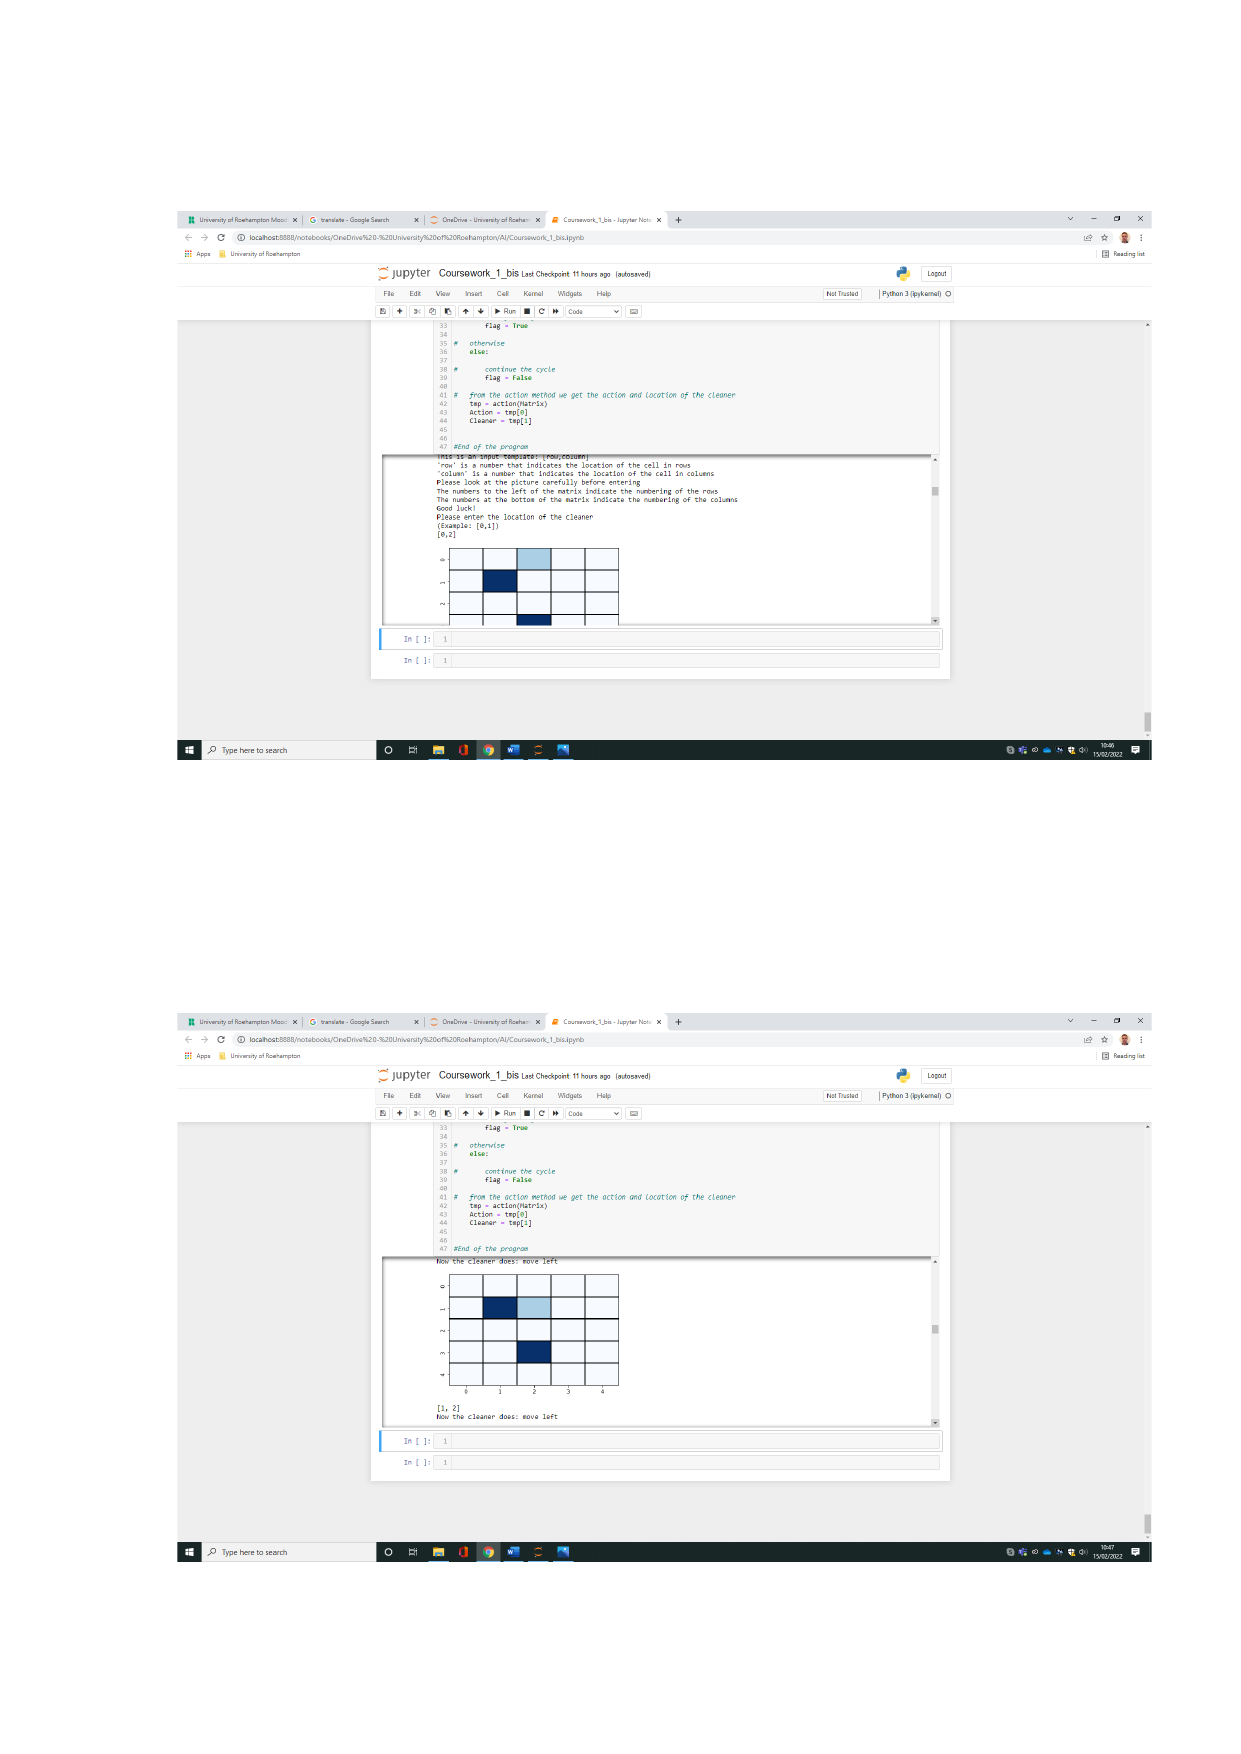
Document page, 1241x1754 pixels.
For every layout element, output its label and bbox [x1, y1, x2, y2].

picture [177, 211, 1152, 760]
picture [177, 1013, 1152, 1562]
